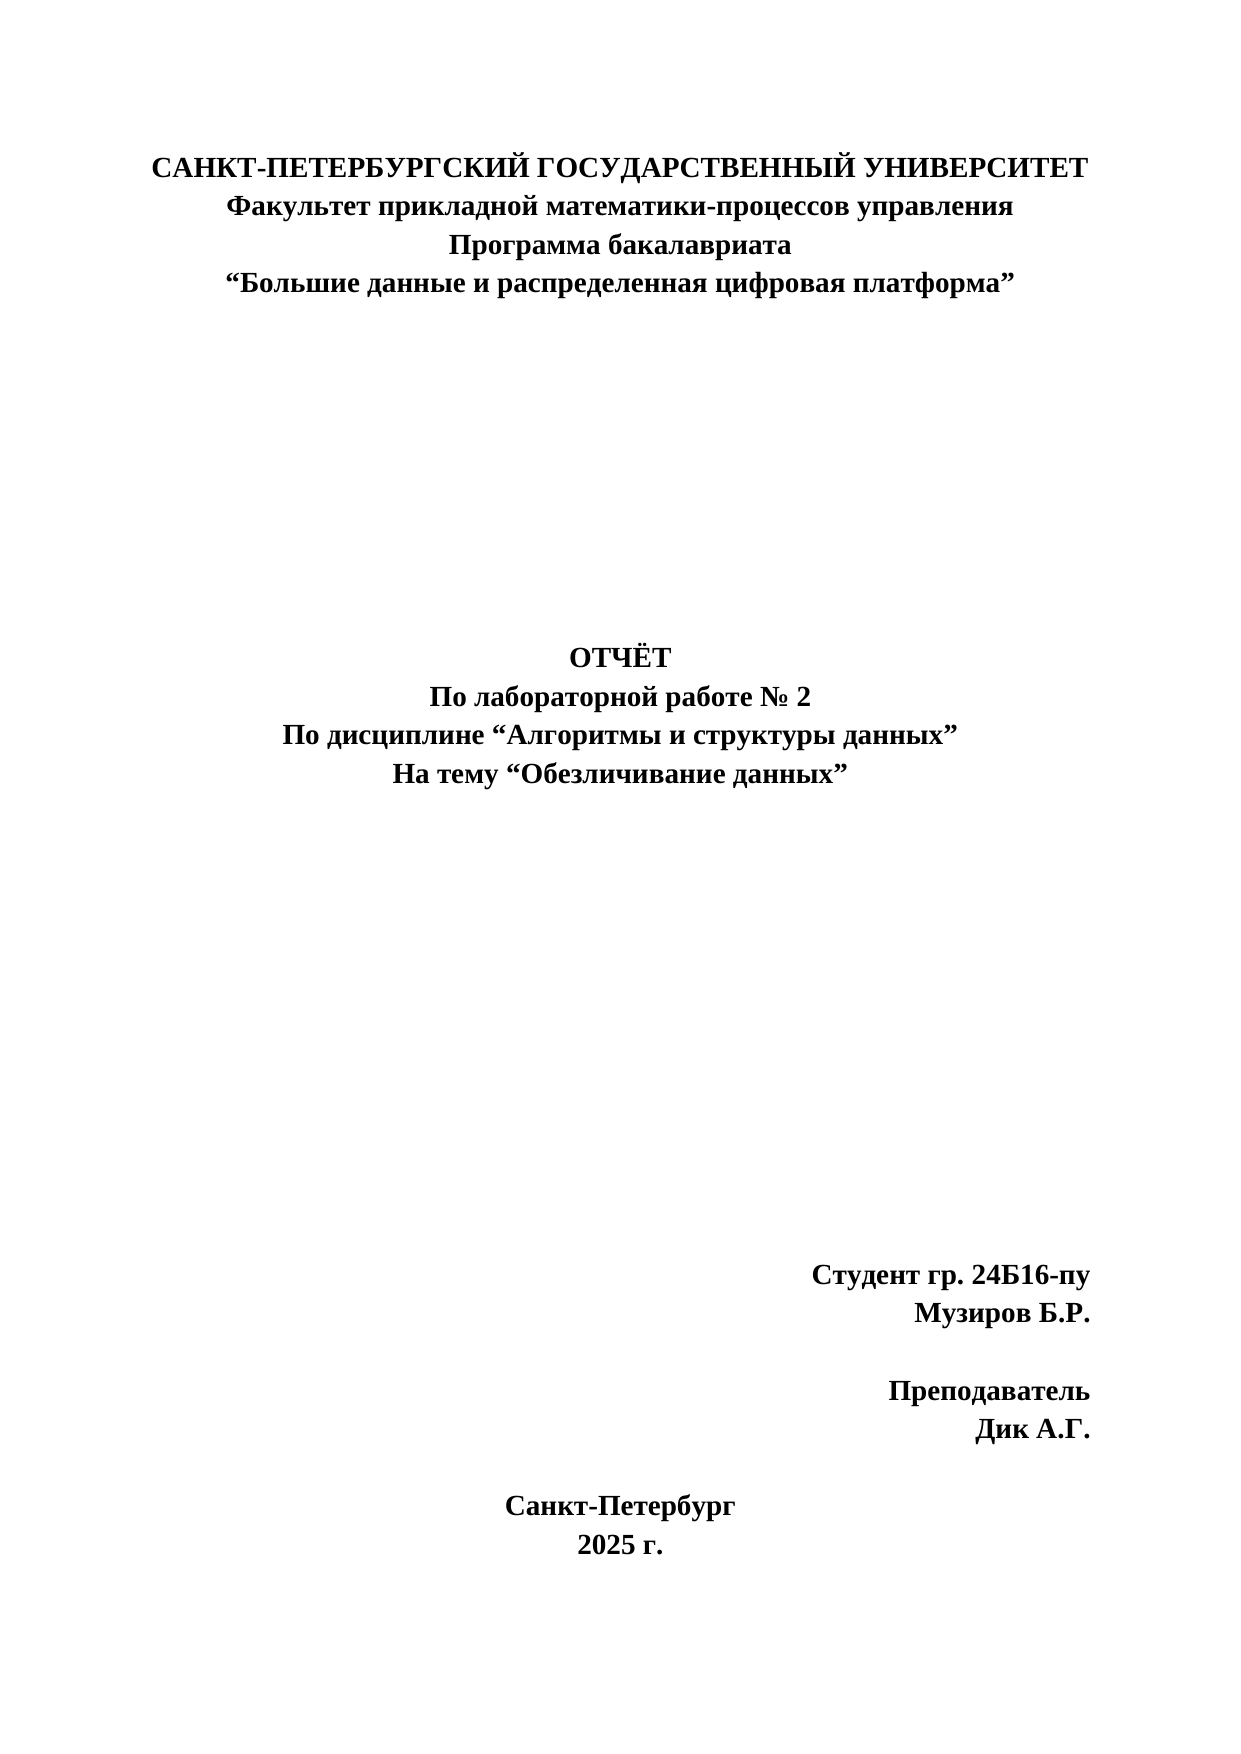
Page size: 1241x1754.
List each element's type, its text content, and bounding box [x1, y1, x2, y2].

text ОТЧЁТ [150, 640, 1090, 674]
text Дик А.Г. [150, 1411, 1090, 1445]
text САНКТ-ПЕТЕРБУРГСКИЙ ГОСУДАРСТВЕННЫЙ УНИВЕРСИТЕТ [150, 150, 1090, 183]
text Санкт-Петербург [150, 1488, 1090, 1522]
text 2025 г. [150, 1527, 1090, 1560]
text Студент гр. 24Б16-пу [150, 1257, 1090, 1291]
text По дисциплине “Алгоритмы и структуры данных” [150, 717, 1090, 751]
text Факультет прикладной математики-процессов управления [150, 188, 1090, 222]
text Музиров Б.Р. [150, 1296, 1090, 1329]
text Преподаватель [150, 1373, 1090, 1406]
text По лабораторной работе № 2 [150, 679, 1090, 712]
text Программа бакалавриата [150, 227, 1090, 261]
text На тему “Обезличивание данных” [150, 756, 1090, 789]
text “Большие данные и распределенная цифровая платформа” [150, 266, 1090, 299]
